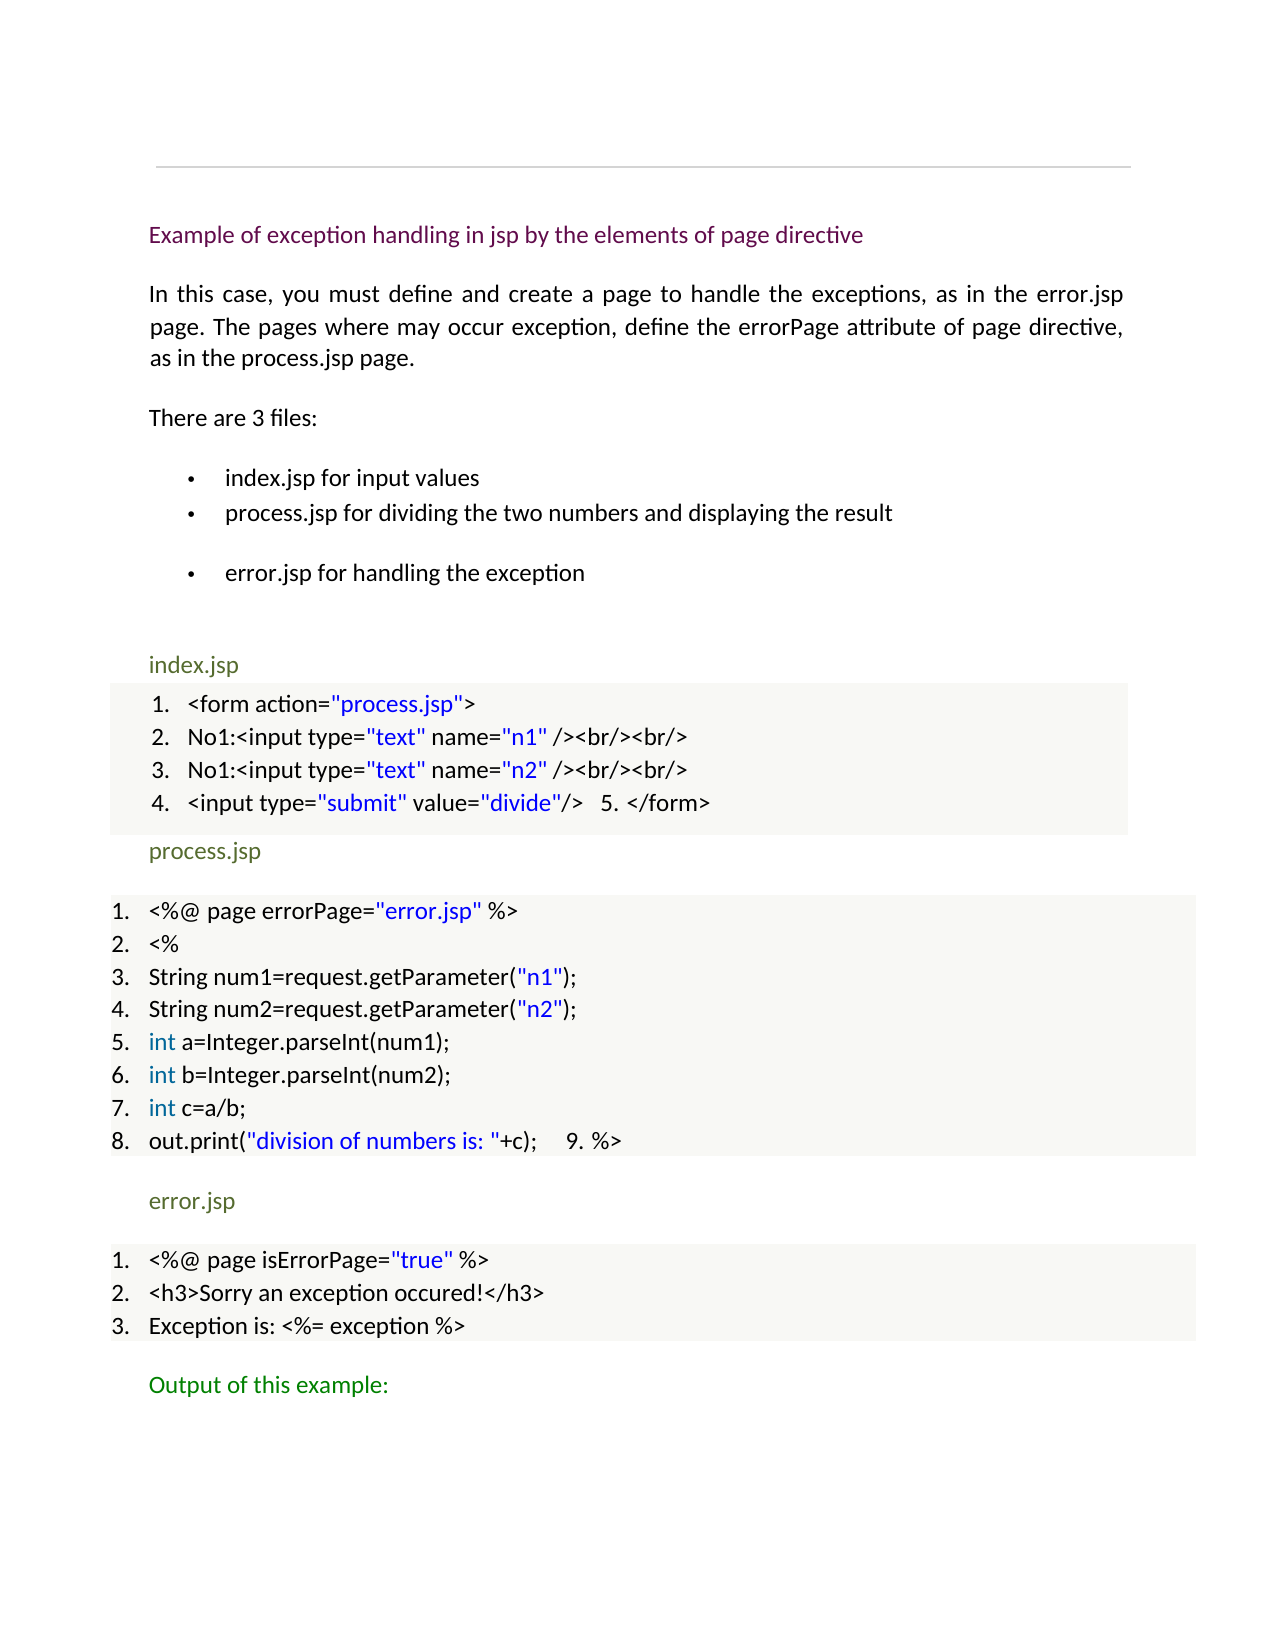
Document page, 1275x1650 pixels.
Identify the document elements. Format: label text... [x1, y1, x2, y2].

subtitle process.jsp [148, 835, 1190, 866]
list error.jsp for handling the exception [187, 557, 1017, 587]
list <h3>Sorry an exception occured!</h3> [111, 1277, 1196, 1308]
list index.jsp for input values [187, 462, 1017, 493]
list int b=Integer.parseInt(num2); [111, 1059, 1196, 1090]
list Exception is: <%= exception %> [111, 1310, 1196, 1341]
list <%@ page errorPage="error.jsp" %> [111, 895, 1196, 925]
list process.jsp for dividing the two numbers and displaying the result [187, 497, 1017, 528]
list String num2=request.getParameter("n2"); [111, 993, 1196, 1024]
subtitle index.jsp [148, 650, 1190, 680]
list out.print("division of numbers is: "+c); 9. %> [111, 1125, 1196, 1156]
subtitle error.jsp [148, 1185, 1190, 1215]
text There are 3 files: [148, 402, 1125, 433]
list String num1=request.getParameter("n1"); [111, 961, 1196, 991]
text In this case, you must define and create a page to handle the exceptions, as in the error.jsp page. The pages where may occur exception, define the errorPage attribute of page directive, as in the process.jsp page. [148, 279, 1125, 373]
text Output of this example: [148, 1369, 1196, 1400]
table_header <form action="process.jsp"> No1:<input type="text" name="n1" /><br/><br/> No1:<input type="text" name="n2" /><br/><br/> <input type="submit" value="divide"/> 5. </form> [110, 683, 1128, 835]
list int a=Integer.parseInt(num1); [111, 1026, 1196, 1057]
list int c=a/b; [111, 1092, 1196, 1123]
list <%@ page isErrorPage="true" %> [111, 1244, 1196, 1275]
subtitle Example of exception handling in jsp by the elements of page directive [148, 219, 1190, 249]
list <% [111, 928, 1196, 958]
